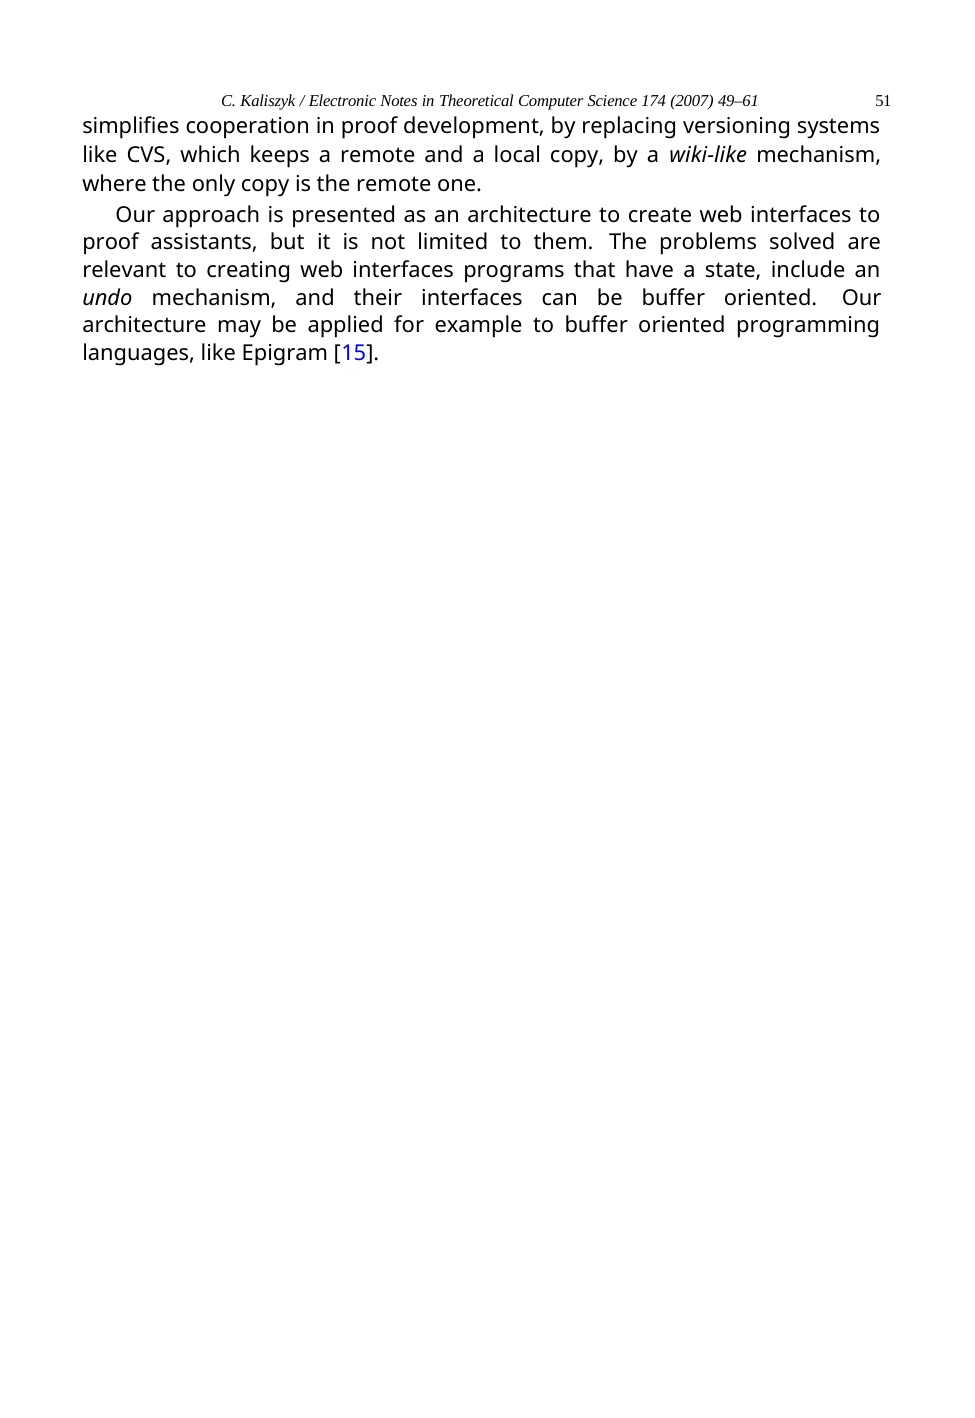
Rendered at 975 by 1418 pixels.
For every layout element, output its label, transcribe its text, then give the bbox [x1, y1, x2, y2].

text simplifies cooperation in proof development, by replacing versioning systems like CVS, which keeps a remote and a local copy, by a wiki-like mechanism, where the only copy is the remote one. [82, 110, 881, 198]
text Our approach is presented as an architecture to create web interfaces to proof assistants, but it is not limited to them. The problems solved are relevant to creating web interfaces programs that have a state, include an undo mechanism, and their interfaces can be buffer oriented. Our architecture may be applied for example to buffer oriented programming languages, like Epigram [15]. [82, 200, 881, 366]
